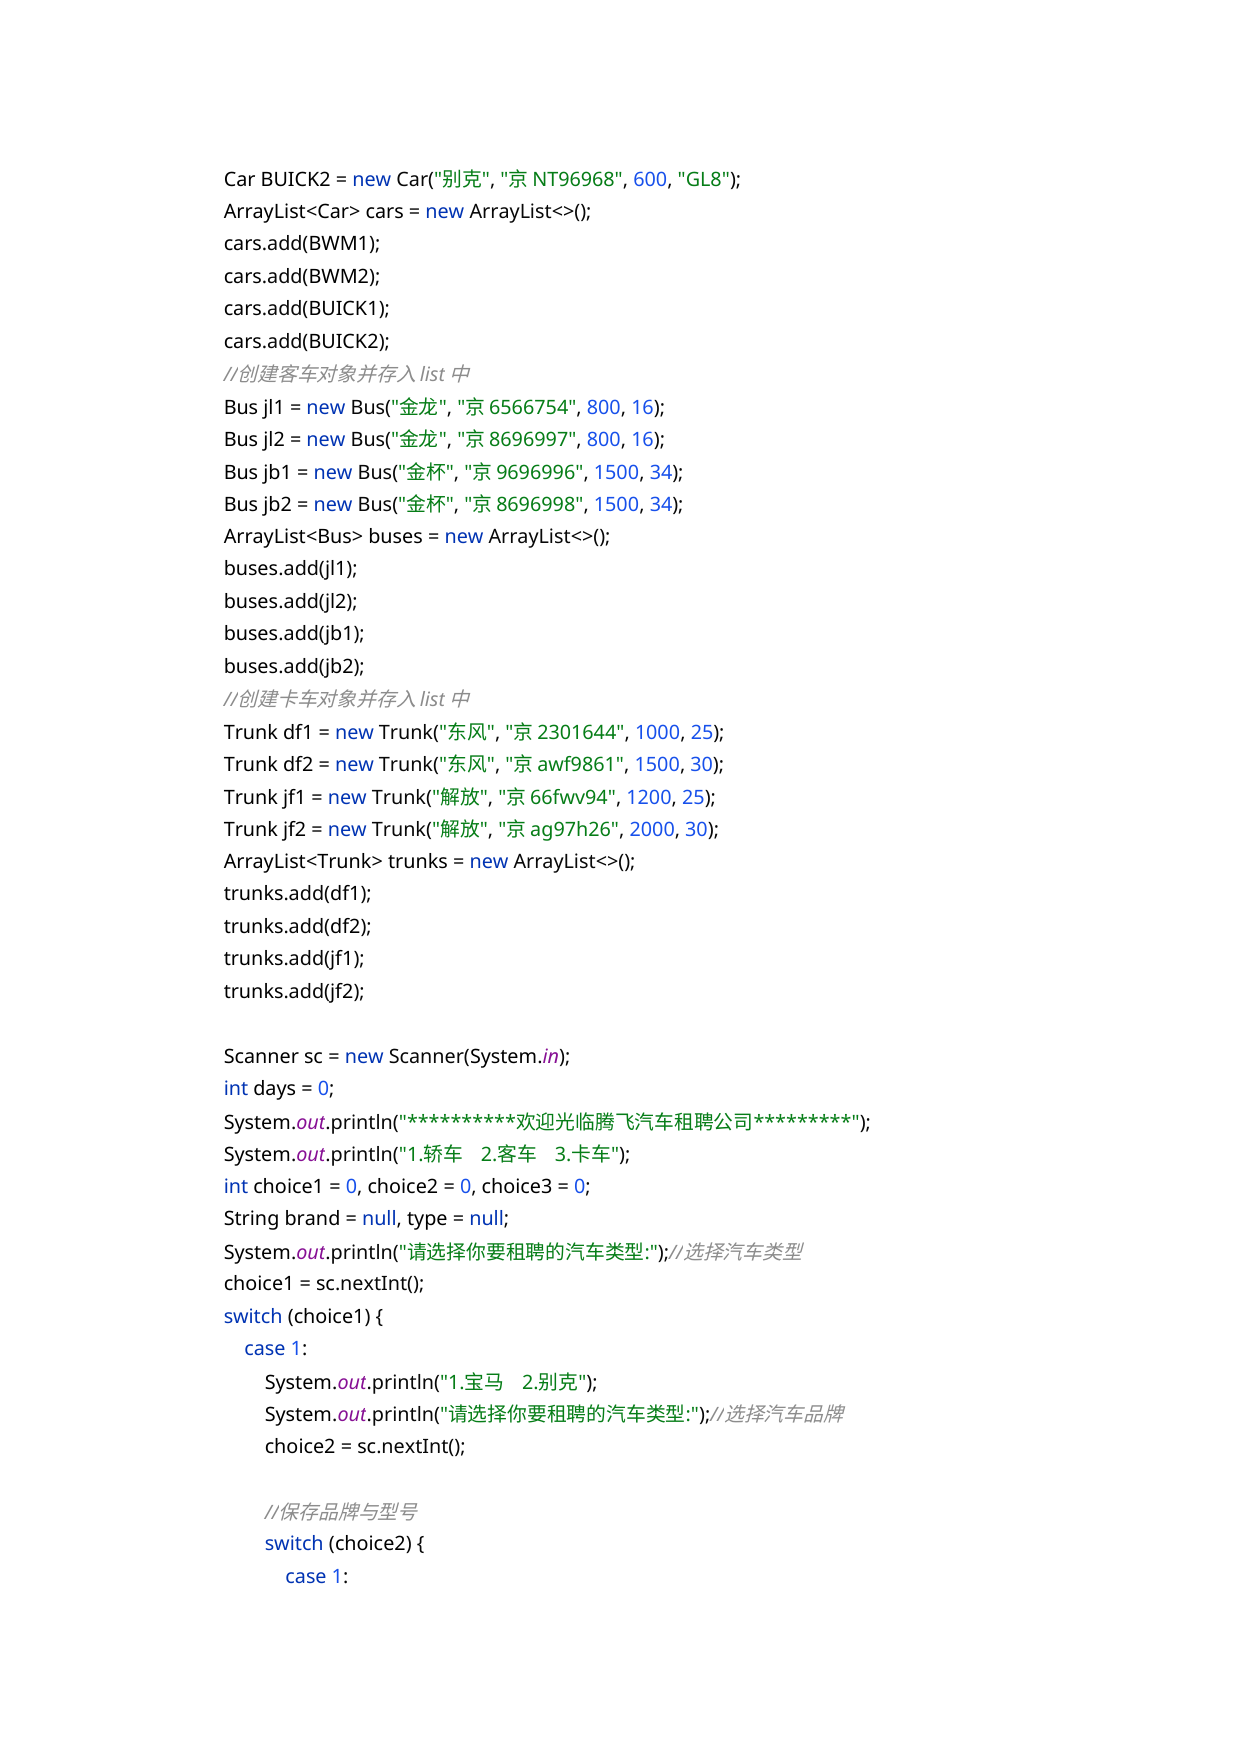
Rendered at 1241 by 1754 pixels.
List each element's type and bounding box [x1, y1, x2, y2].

text [187, 162, 1053, 1592]
